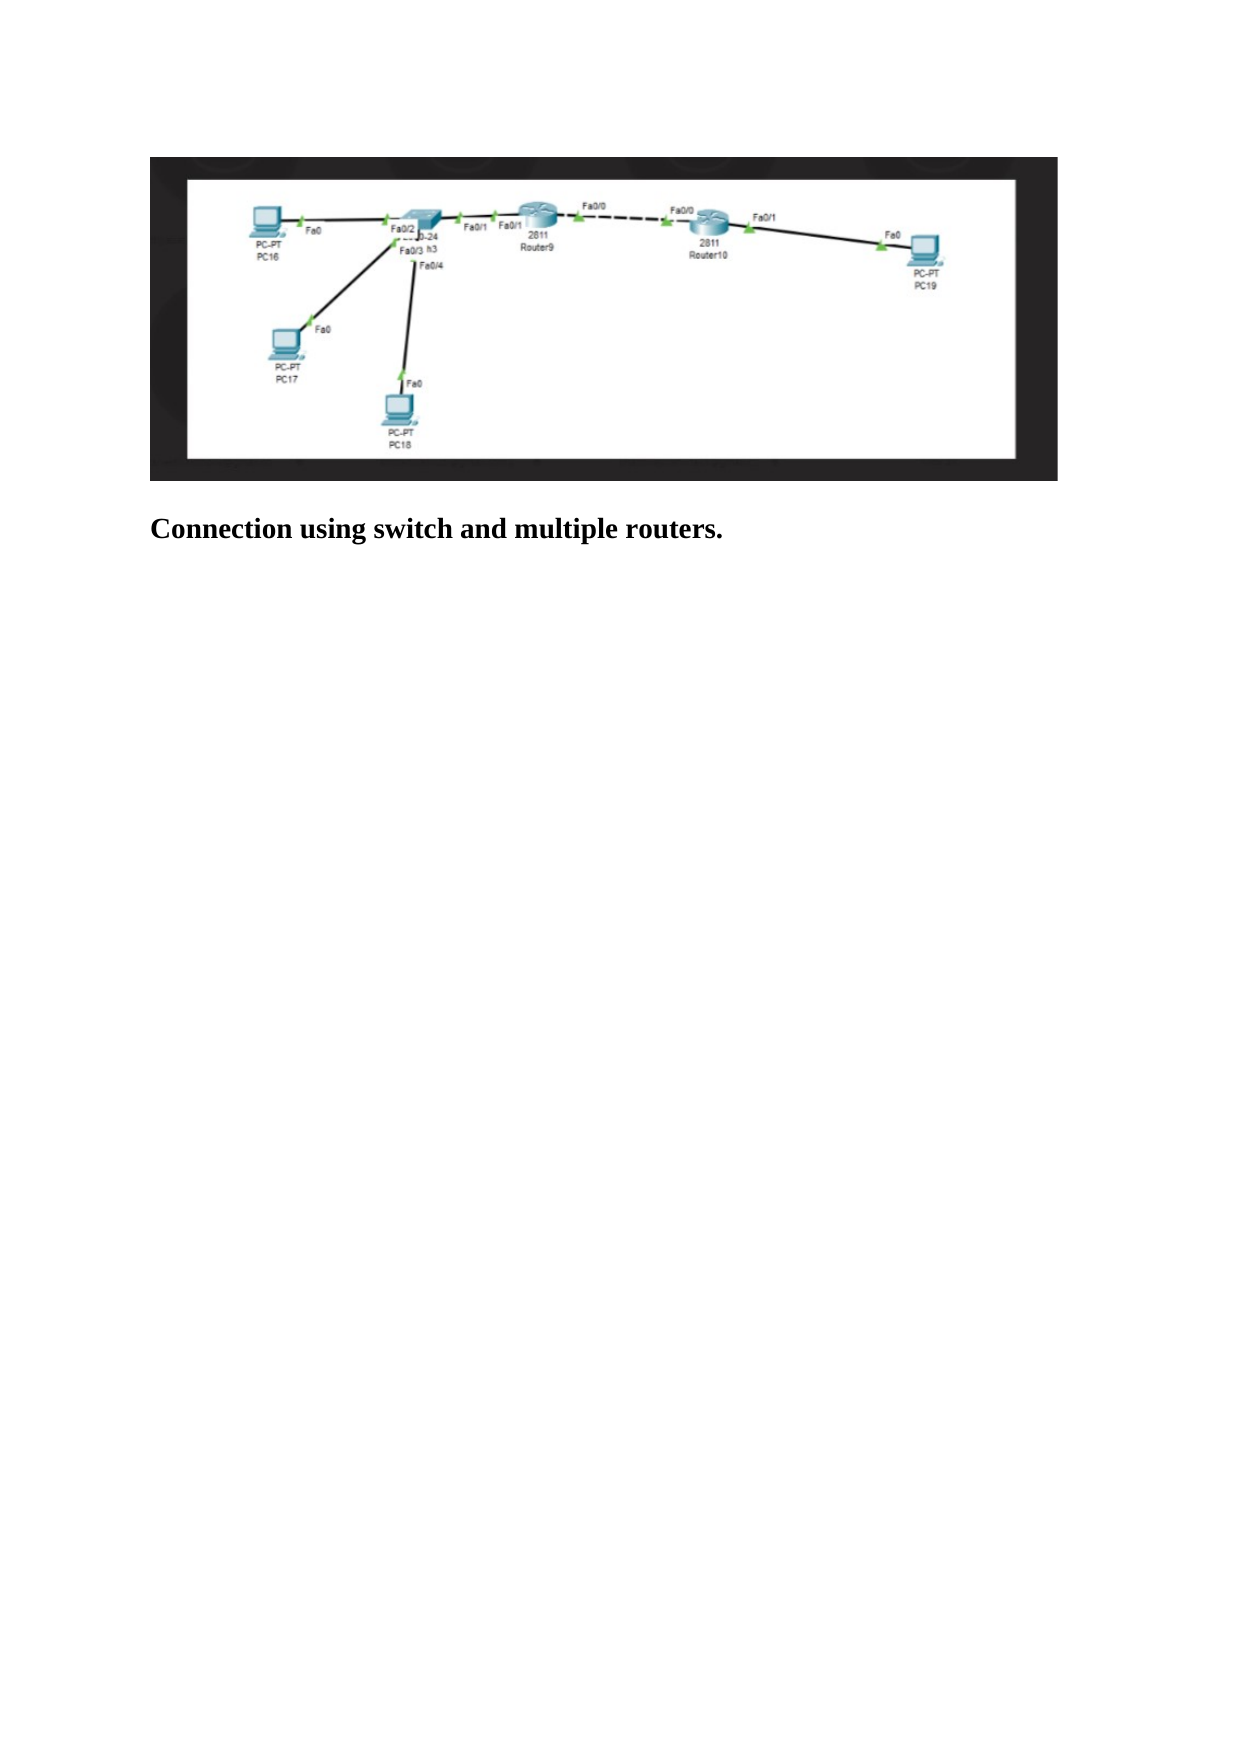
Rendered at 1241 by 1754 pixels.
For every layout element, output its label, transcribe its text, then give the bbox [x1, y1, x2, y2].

picture [150, 157, 1058, 481]
text Connection using switch and multiple routers. [150, 512, 1090, 545]
